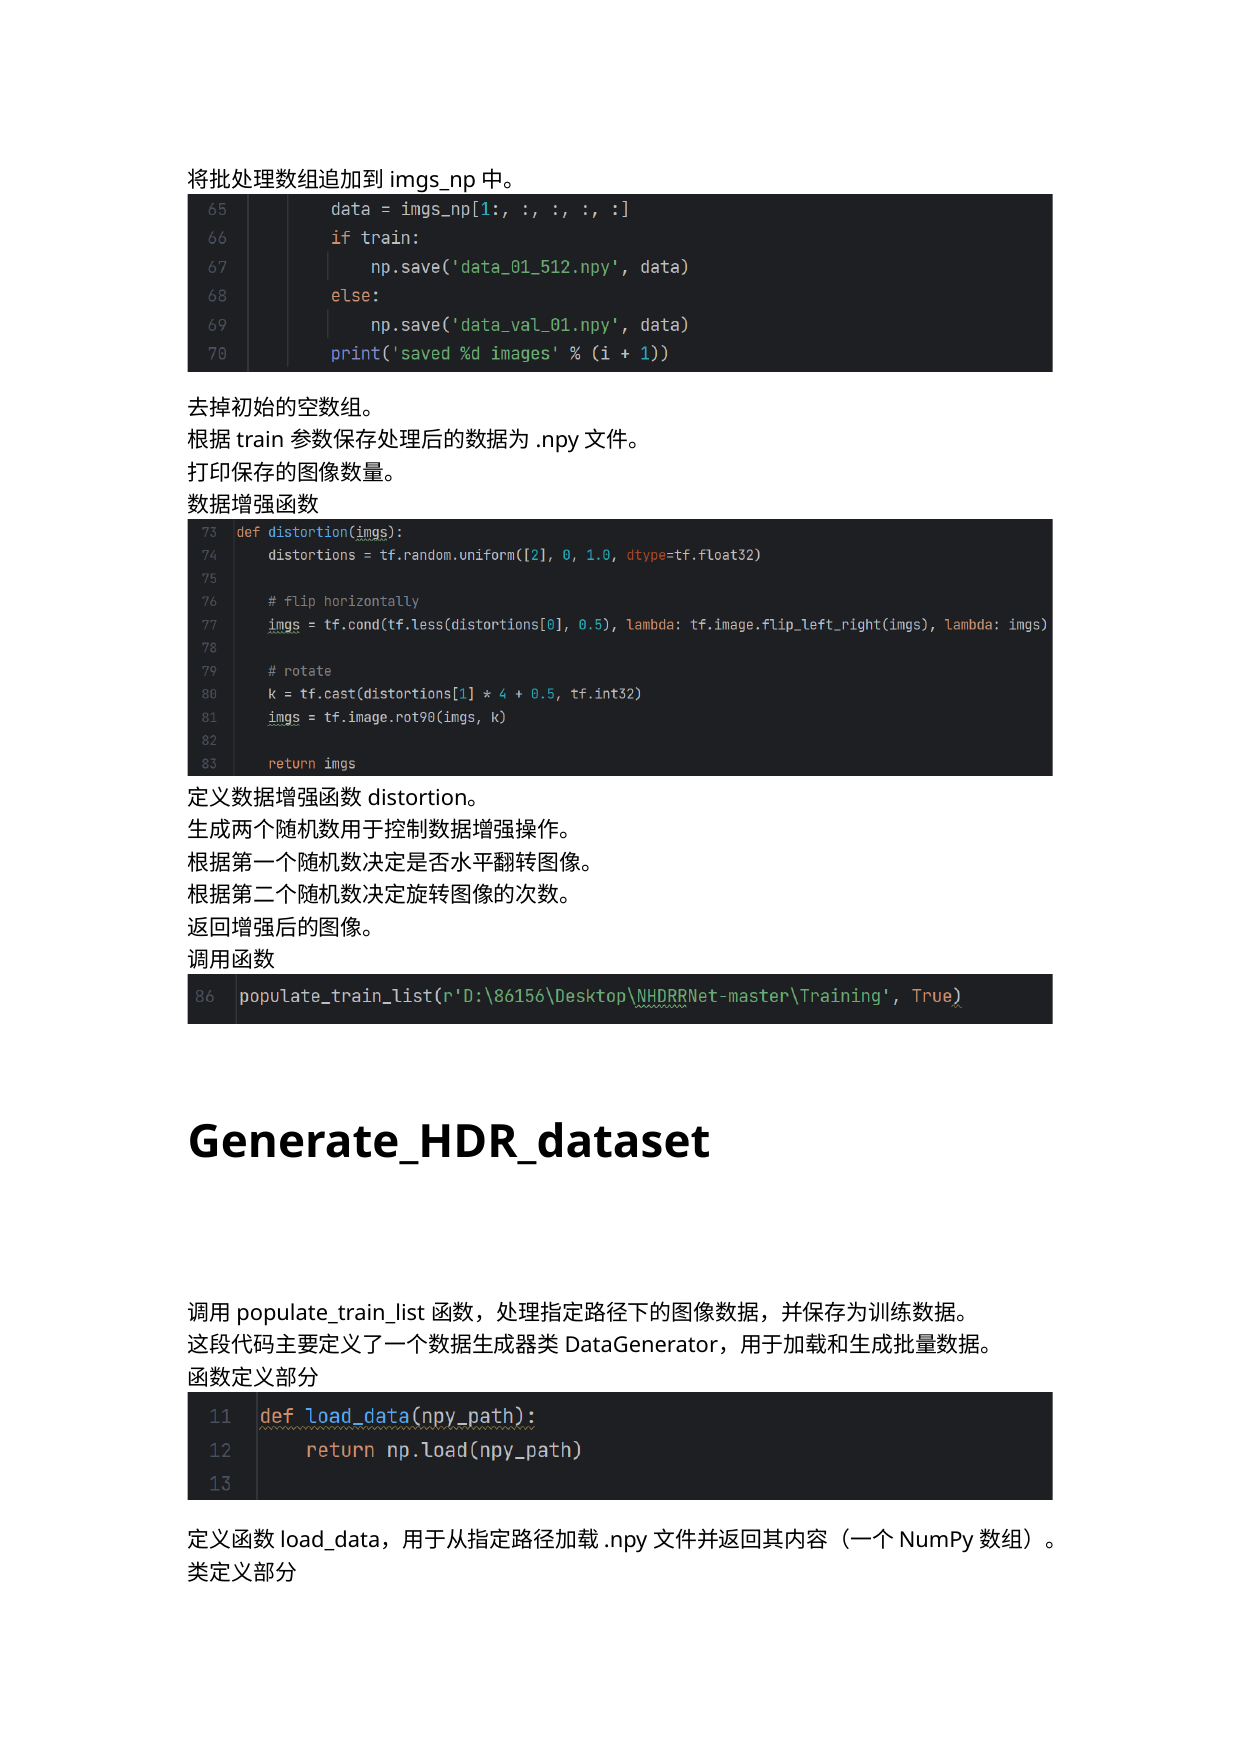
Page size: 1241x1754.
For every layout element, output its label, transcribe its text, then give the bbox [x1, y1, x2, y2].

picture [187, 1392, 1053, 1500]
text 数据增强函数 [187, 487, 1053, 519]
text 返回增强后的图像。 [187, 909, 1053, 942]
text 函数定义部分 [187, 1360, 1053, 1392]
text 定义函数 load_data，用于从指定路径加载 .npy 文件并返回其内容（一个 NumPy 数组）。 [187, 1500, 1053, 1555]
text 调用 populate_train_list 函数，处理指定路径下的图像数据，并保存为训练数据。 [187, 1295, 1053, 1327]
text 根据第一个随机数决定是否水平翻转图像。 [187, 844, 1053, 877]
text 调用函数 [187, 942, 1053, 974]
text 将批处理数组追加到 imgs_np 中。 [187, 162, 1053, 194]
picture [187, 194, 1053, 372]
subtitle Generate_HDR_dataset [187, 1107, 1053, 1172]
text 根据 train 参数保存处理后的数据为 .npy 文件。 [187, 422, 1053, 454]
text 根据第二个随机数决定旋转图像的次数。 [187, 877, 1053, 909]
text 生成两个随机数用于控制数据增强操作。 [187, 812, 1053, 844]
picture [187, 519, 1053, 776]
text 定义数据增强函数 distortion。 [187, 776, 1053, 812]
text 去掉初始的空数组。 [187, 372, 1053, 422]
text 打印保存的图像数量。 [187, 454, 1053, 487]
text 类定义部分 [187, 1555, 1053, 1587]
text 这段代码主要定义了一个数据生成器类 DataGenerator，用于加载和生成批量数据。 [187, 1327, 1053, 1360]
picture [187, 974, 1053, 1024]
